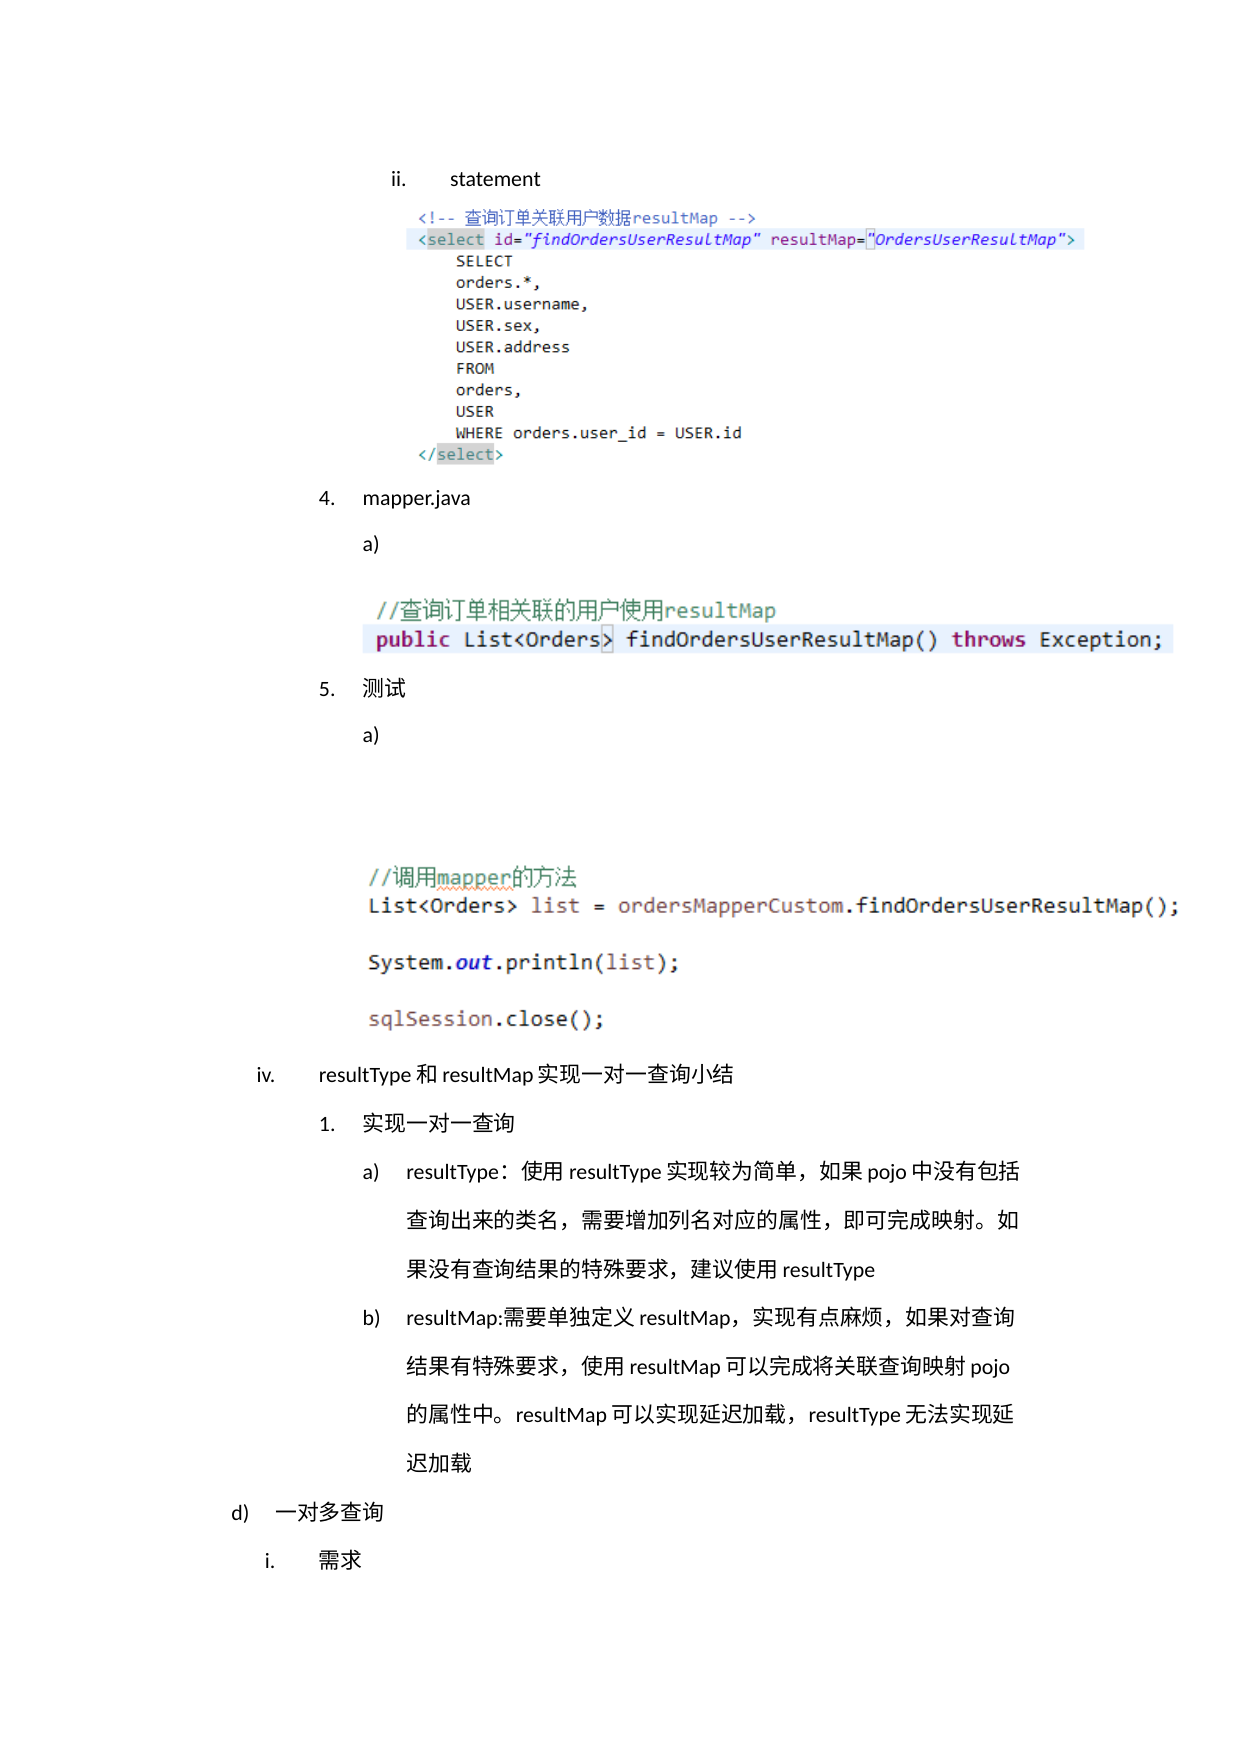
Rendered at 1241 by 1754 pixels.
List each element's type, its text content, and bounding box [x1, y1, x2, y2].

picture [406, 208, 1085, 467]
list statement [406, 162, 1031, 194]
list mapper.java [319, 481, 1031, 514]
list 实现一对一查询 [319, 1105, 1031, 1138]
list 一对多查询 [231, 1494, 1031, 1527]
list resultType和resultMap实现一对一查询小结 [275, 1057, 1031, 1089]
list resultType：使用resultType实现较为简单，如果pojo中没有包括查询出来的类名，需要增加列名对应的属性，即可完成映射。如果没有查询结果的特殊要求，建议使用resultType [362, 1154, 1031, 1284]
picture [362, 594, 1174, 655]
picture [362, 858, 1189, 1034]
list 测试 [319, 670, 1031, 703]
list resultMap:需要单独定义resultMap，实现有点麻烦，如果对查询结果有特殊要求，使用resultMap可以完成将关联查询映射pojo的属性中。resultMap可以实现延迟加载，resultType无法实现延迟加载 [362, 1299, 1031, 1478]
list 需求 [275, 1542, 1031, 1575]
